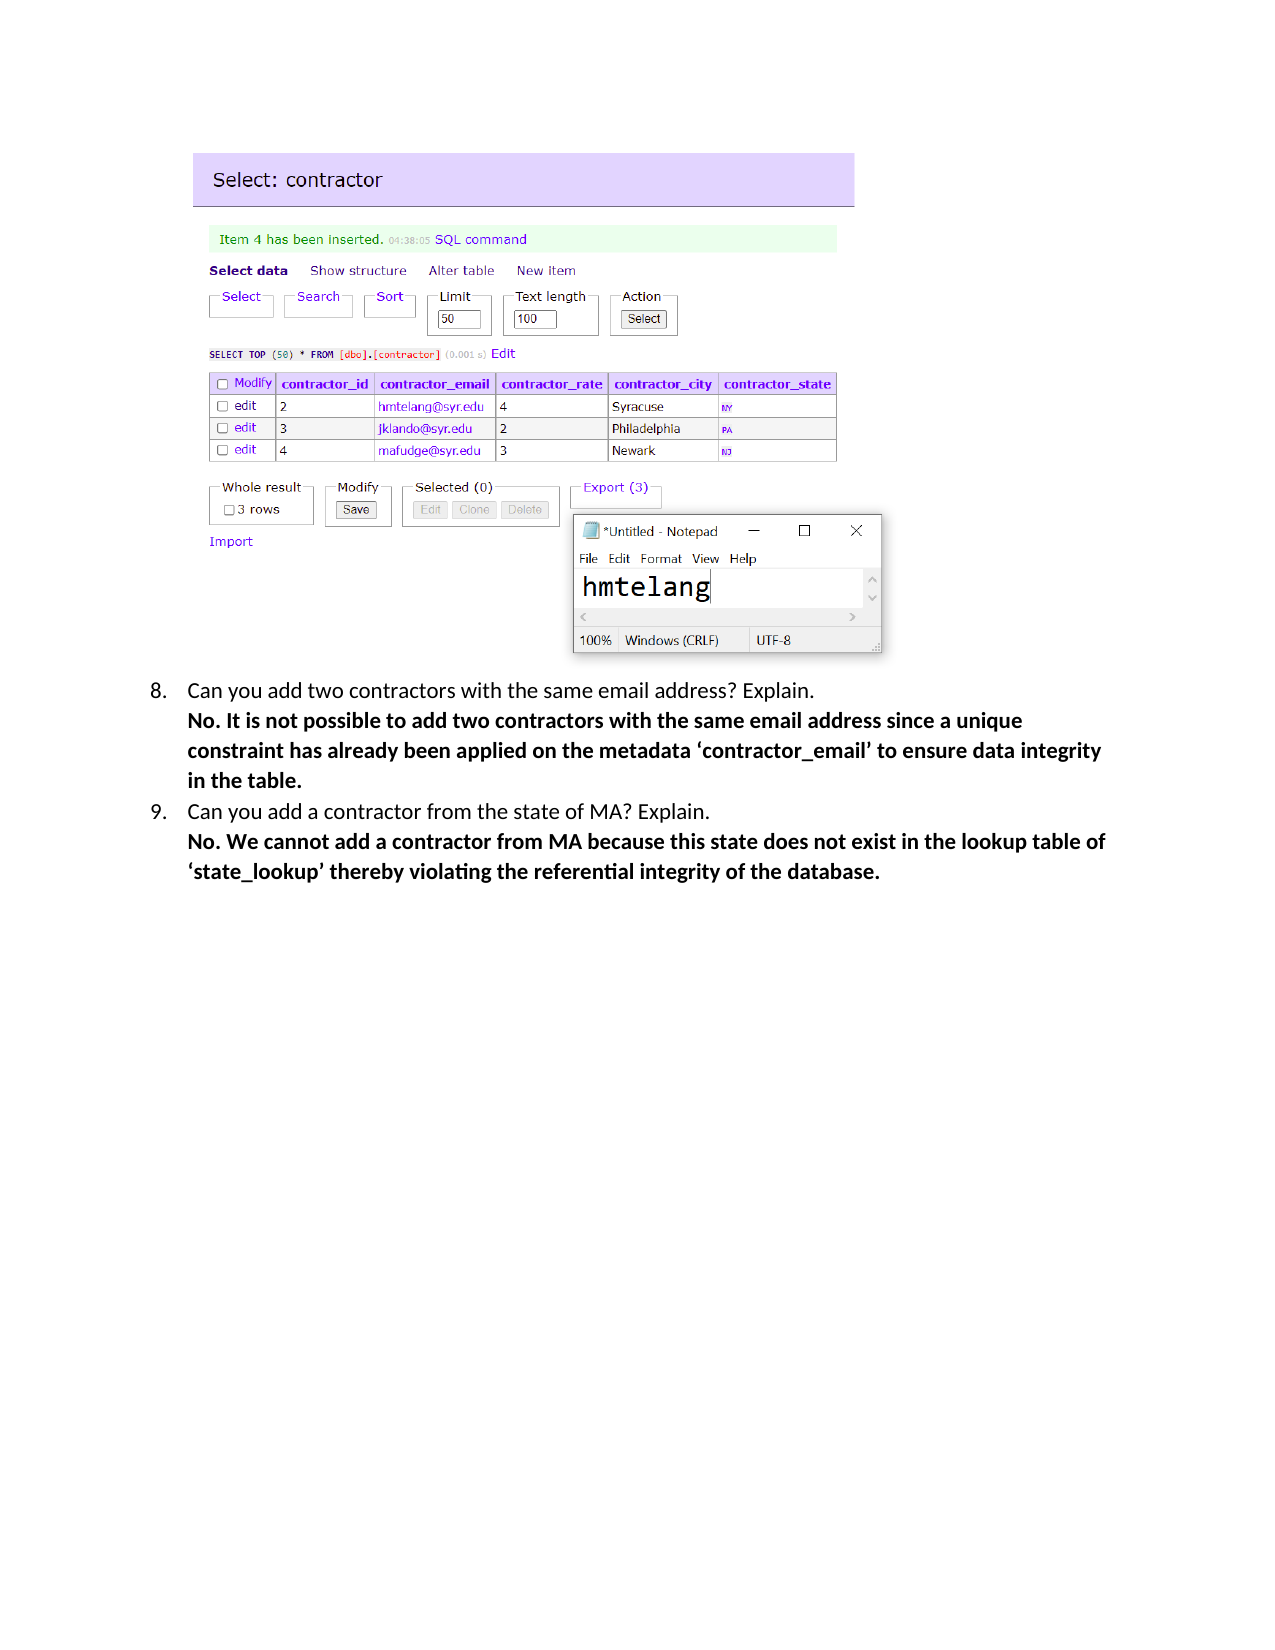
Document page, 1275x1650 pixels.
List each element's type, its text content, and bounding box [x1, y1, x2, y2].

picture [187, 150, 906, 674]
list Can you add two contractors with the same email address? Explain. [150, 676, 1125, 704]
list Can you add a contractor from the state of MA? Explain. [150, 797, 1125, 825]
list No. We cannot add a contractor from MA because this state does not exist in the lookup table of ‘state_lookup’ thereby violating the referential integrity of the database. [187, 827, 1125, 885]
list No. It is not possible to add two contractors with the same email address since a unique constraint has already been applied on the metadata ‘contractor_email’ to ensure data integrity in the table. [187, 706, 1125, 794]
